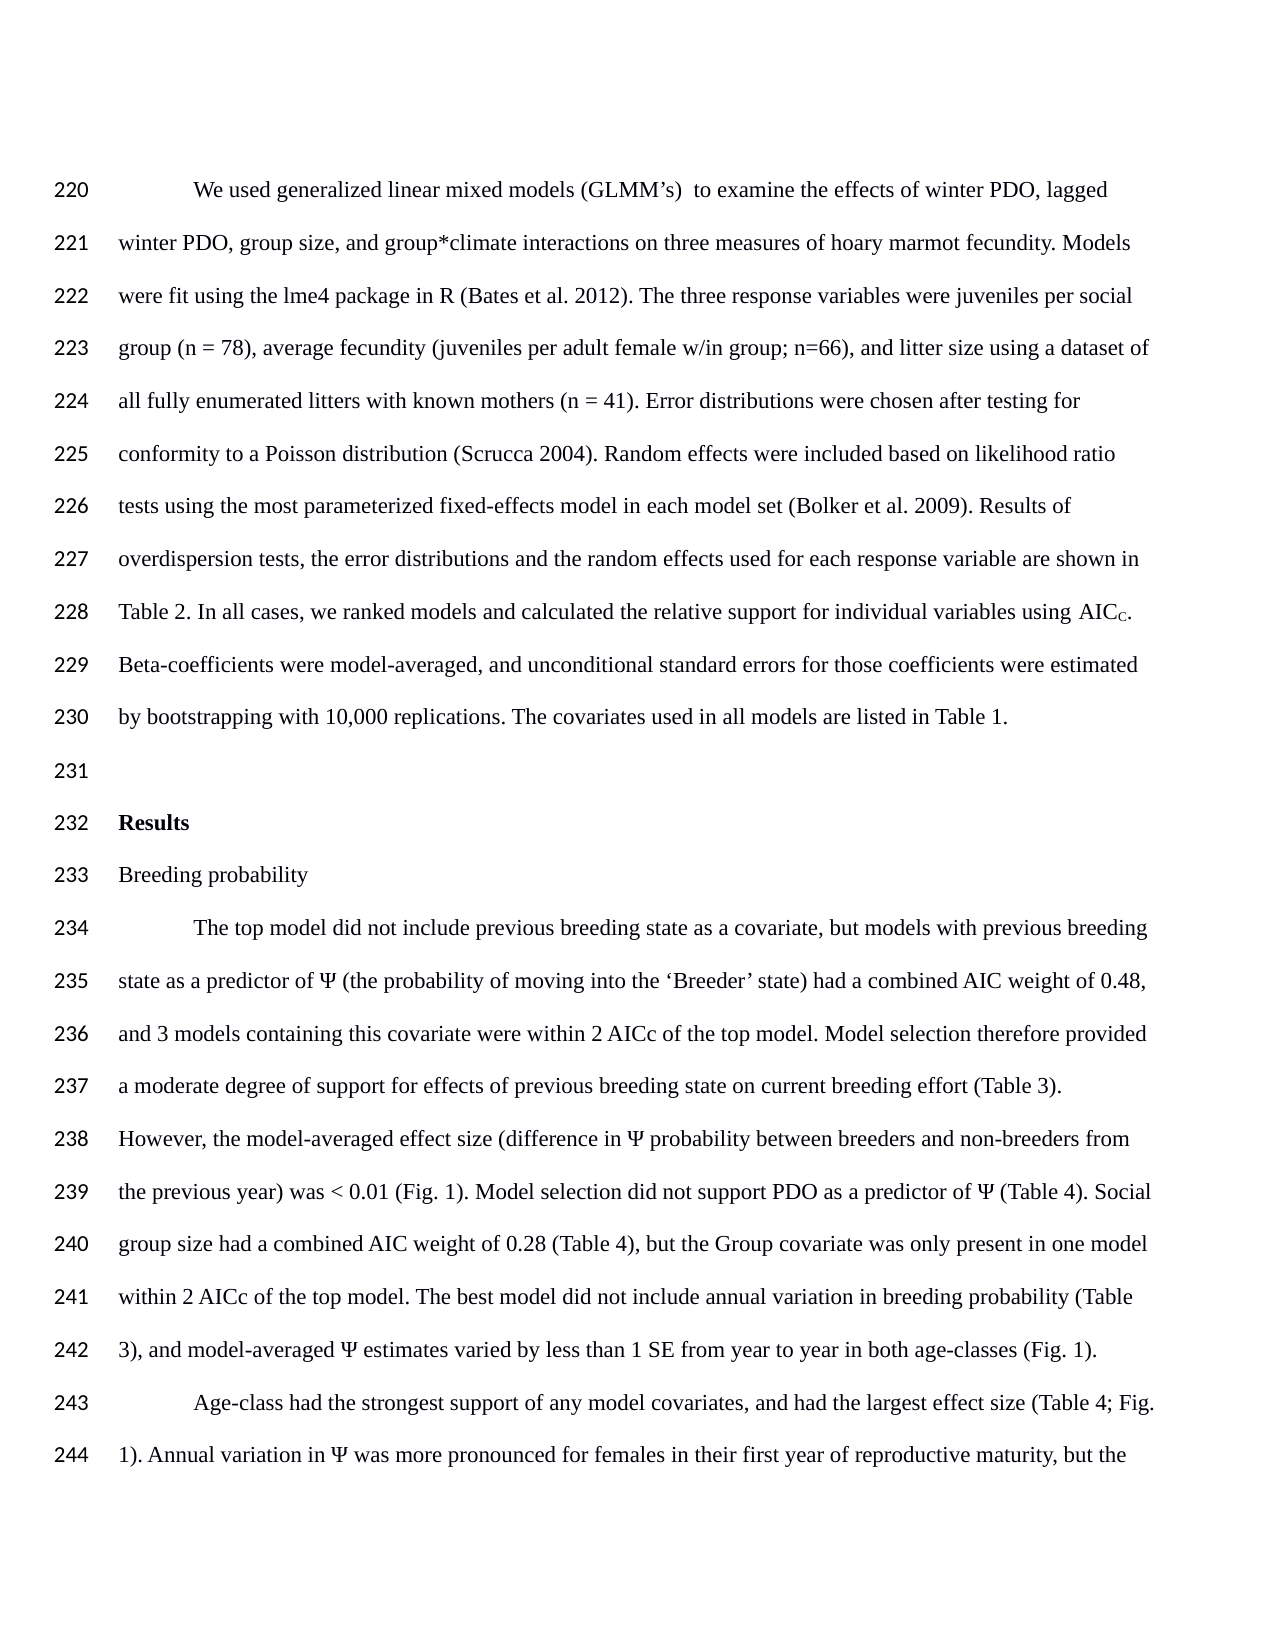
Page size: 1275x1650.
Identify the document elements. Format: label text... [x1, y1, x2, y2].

text Breeding probability [118, 862, 1157, 888]
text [118, 1389, 1157, 1468]
text Results [118, 809, 1157, 835]
text The top model did not include previous breeding state as a covariate, but models with previous breeding state as a predictor of Ψ (the probability of moving into the ‘Breeder’ state) had a combined AIC weight of 0.48, and 3 models containing this covariate were within 2 AICc of the top model. Model selection therefore provided a moderate degree of support for effects of previous breeding state on current breeding effort (Table 3). However, the model-averaged effect size (difference in Ψ probability between breeders and non-breeders from the previous year) was < 0.01 (Fig. 1). Model selection did not support PDO as a predictor of Ψ (Table 4). Social group size had a combined AIC weight of 0.28 (Table 4), but the Group covariate was only present in one model within 2 AICc of the top model. The best model did not include annual variation in breeding probability (Table 3), and model-averaged Ψ estimates varied by less than 1 SE from year to year in both age-classes (Fig. 1). [118, 914, 1157, 1362]
text We used generalized linear mixed models (GLMM’s) to examine the effects of winter PDO, lagged winter PDO, group size, and group*climate interactions on three measures of hoary marmot fecundity. Models were fit using the lme4 package in R (Bates et al. 2012). The three response variables were juveniles per social group (n = 78), average fecundity (juveniles per adult female w/in group; n=66), and litter size using a dataset of all fully enumerated litters with known mothers (n = 41). Error distributions were chosen after testing for conformity to a Poisson distribution (Scrucca 2004). Random effects were included based on likelihood ratio tests using the most parameterized fixed-effects model in each model set (Bolker et al. 2009). Results of overdispersion tests, the error distributions and the random effects used for each response variable are shown in Table 2. In all cases, we ranked models and calculated the relative support for individual variables using AICC. Beta-coefficients were model-averaged, and unconditional standard errors for those coefficients were estimated by bootstrapping with 10,000 replications. The covariates used in all models are listed in Table 1. [118, 176, 1157, 730]
